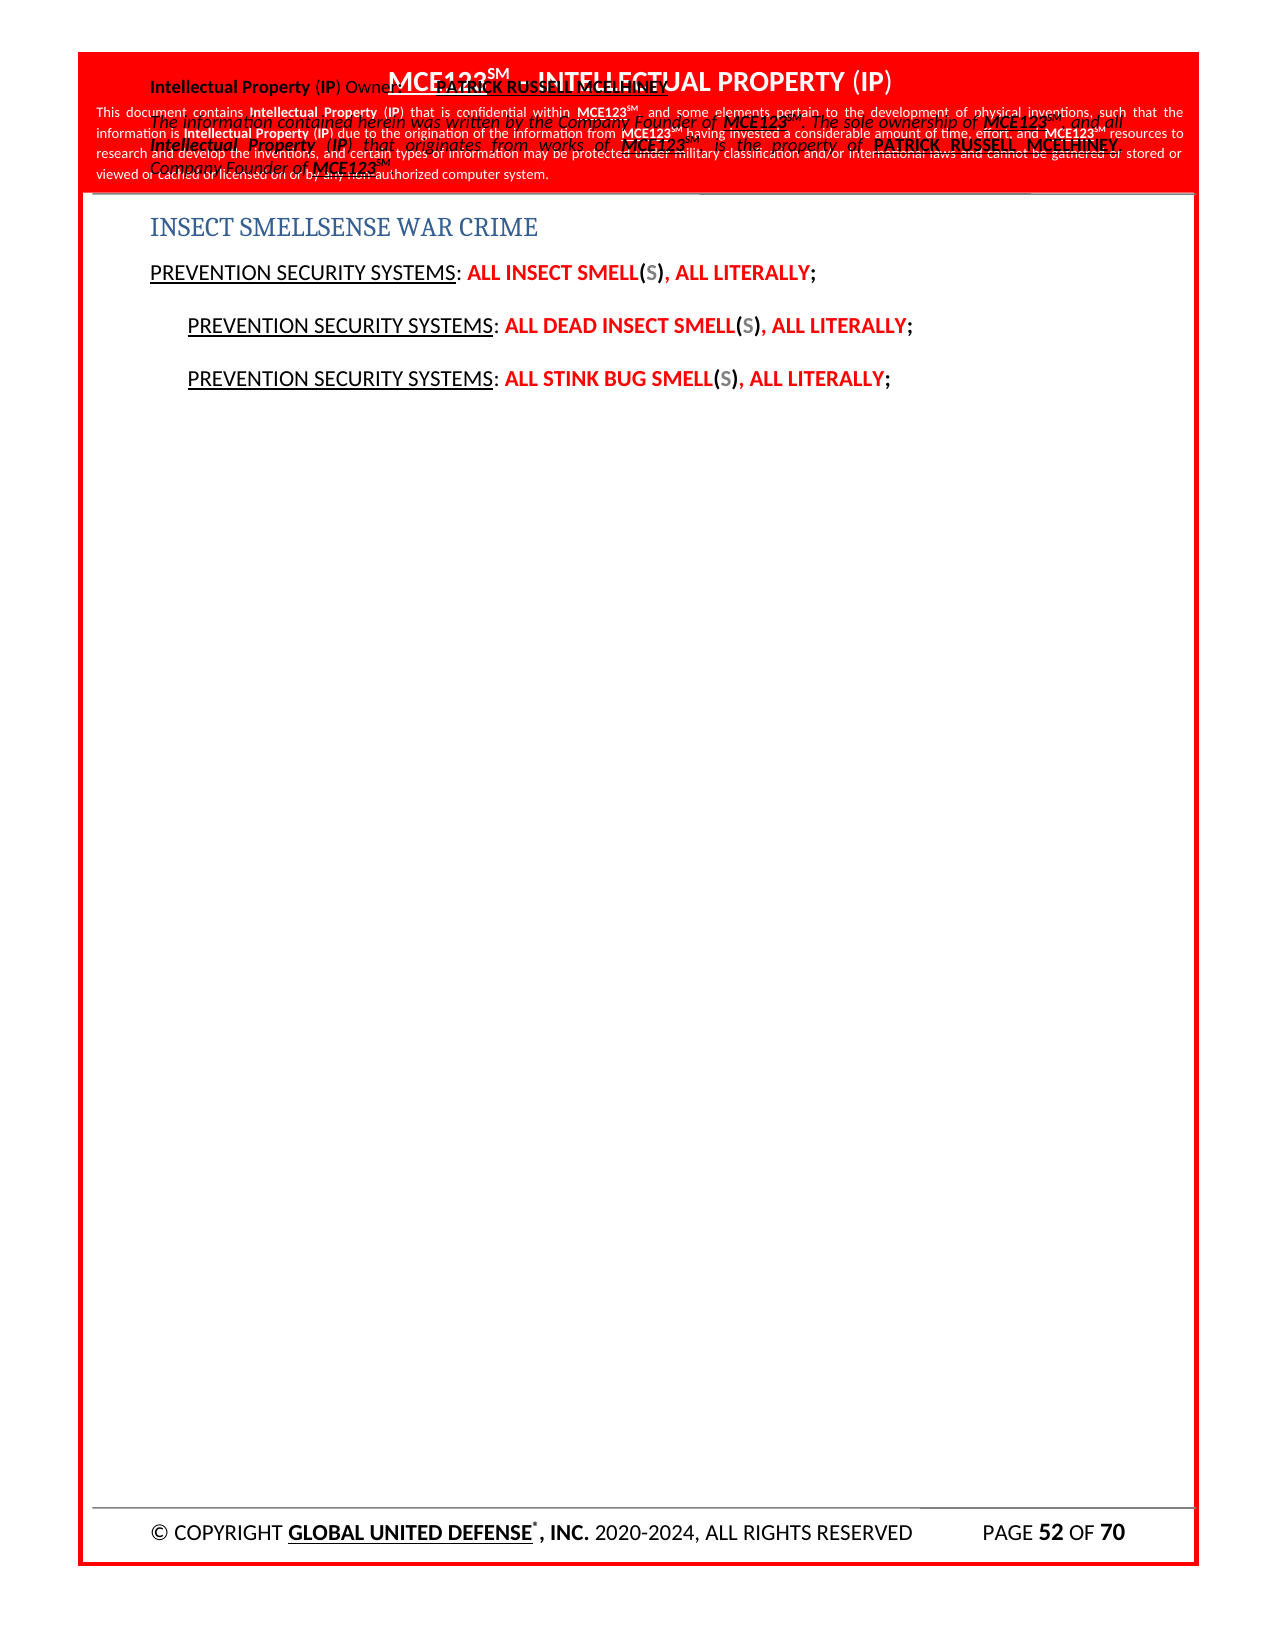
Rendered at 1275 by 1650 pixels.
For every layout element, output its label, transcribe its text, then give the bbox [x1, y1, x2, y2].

text PREVENTION SECURITY SYSTEMS: ALL DEAD INSECT SMELL(S), ALL LITERALLY; [187, 311, 1125, 339]
text PREVENTION SECURITY SYSTEMS: ALL INSECT SMELL(S), ALL LITERALLY; [150, 258, 1125, 286]
text PREVENTION SECURITY SYSTEMS: ALL STINK BUG SMELL(S), ALL LITERALLY; [187, 364, 1125, 392]
subtitle INSECT SMELLSENSE WAR CRIME [150, 212, 1125, 243]
